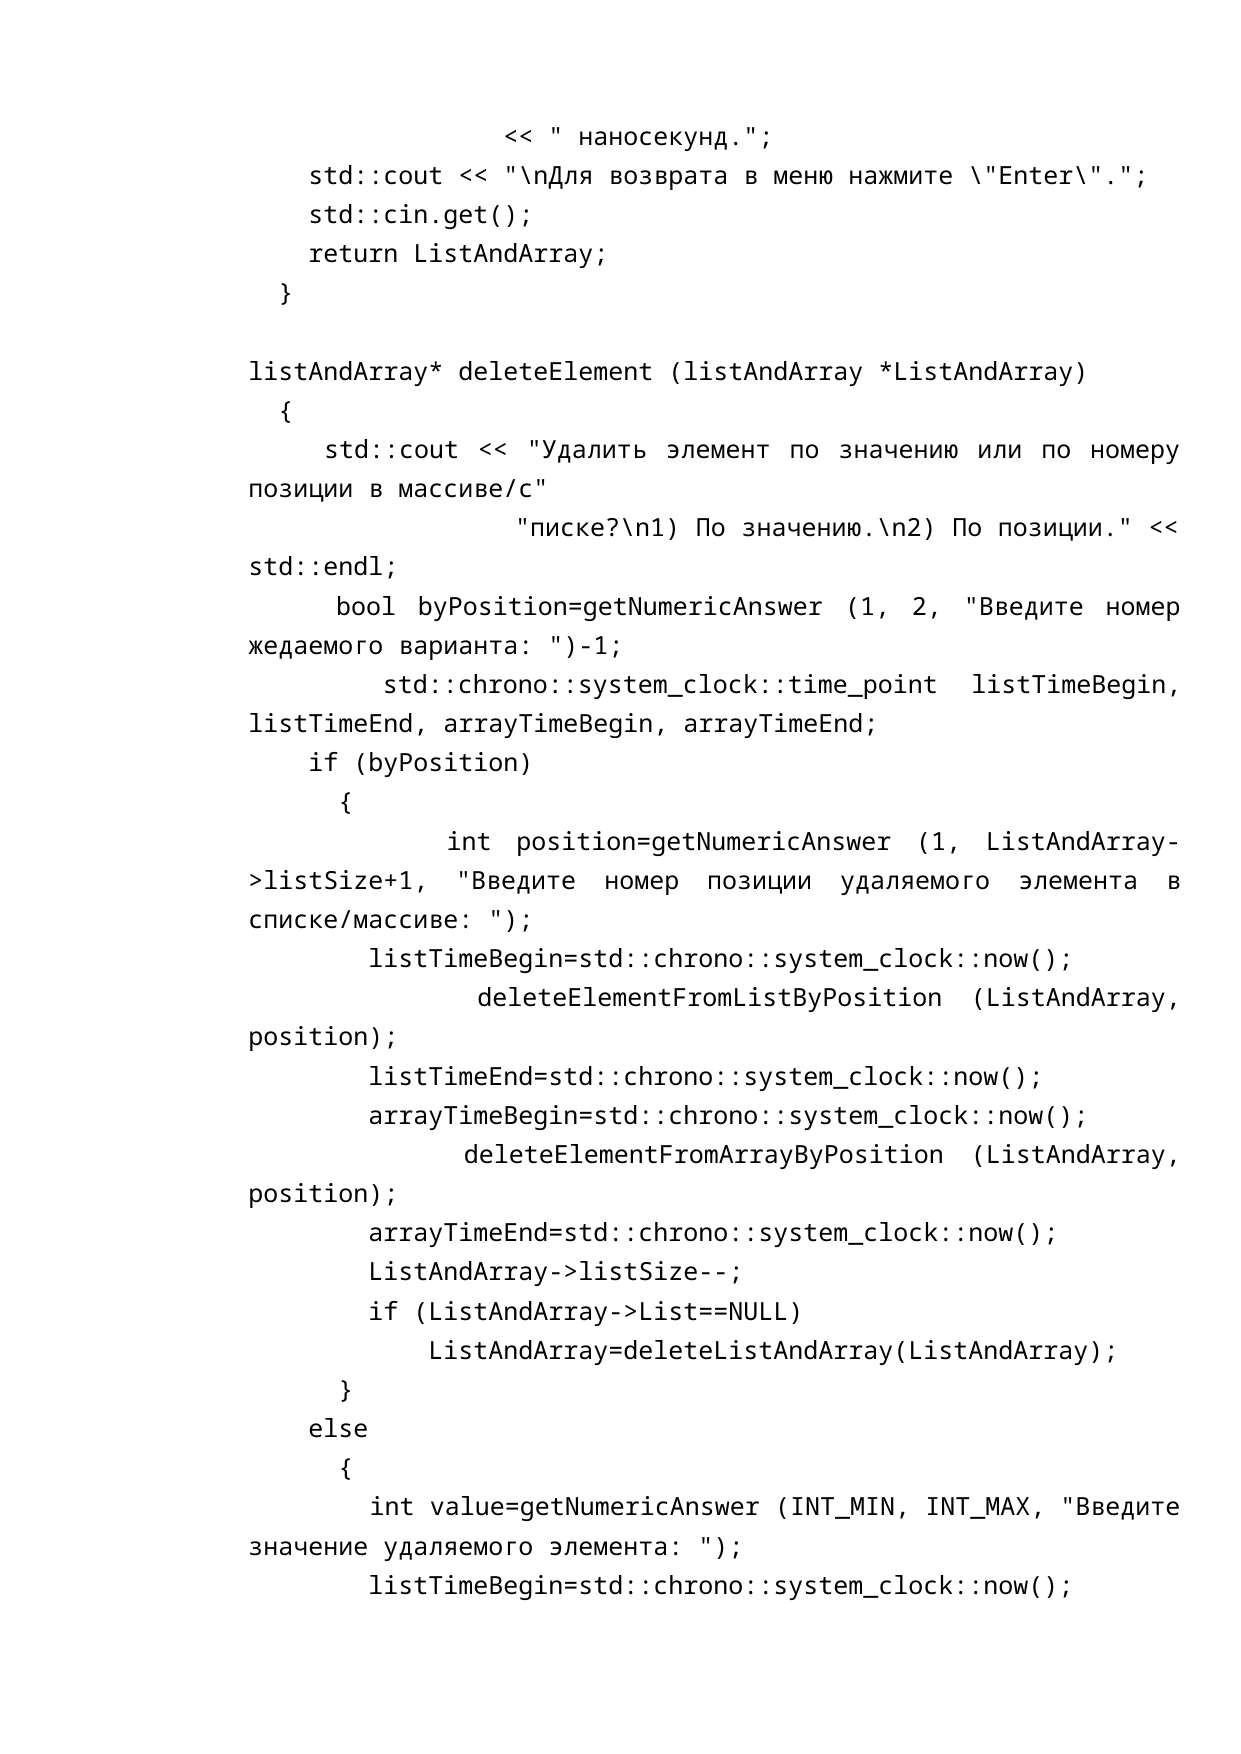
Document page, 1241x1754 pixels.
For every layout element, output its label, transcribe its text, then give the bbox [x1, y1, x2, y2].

text std::cin.get(); [248, 196, 1181, 231]
text std::chrono::system_clock::time_point listTimeBegin, listTimeEnd, arrayTimeBegin, arrayTimeEnd; [248, 666, 1181, 740]
text std::cout << "Удалить элемент по значению или по номеру позиции в массиве/с" [248, 431, 1181, 505]
text if (byPosition) [248, 745, 1181, 779]
text int position=getNumericAnswer (1, ListAndArray->listSize+1, "Введите номер позиции удаляемого элемента в списке/массиве: "); [248, 823, 1181, 936]
text bool byPosition=getNumericAnswer (1, 2, "Введите номер жедаемого варианта: ")-1; [248, 588, 1181, 661]
text "писке?\n1) По значению.\n2) По позиции." << std::endl; [248, 510, 1181, 583]
text ListAndArray->listSize--; [248, 1254, 1181, 1288]
text arrayTimeBegin=std::chrono::system_clock::now(); [248, 1097, 1181, 1131]
text deleteElementFromArrayByPosition (ListAndArray, position); [248, 1136, 1181, 1210]
text std::cout << "\nДля возврата в меню нажмите \"Enter\"."; [248, 157, 1181, 191]
text deleteElementFromListByPosition (ListAndArray, position); [248, 980, 1181, 1053]
text << " наносекунд."; [248, 118, 1181, 152]
text listTimeBegin=std::chrono::system_clock::now(); [248, 941, 1181, 975]
text arrayTimeEnd=std::chrono::system_clock::now(); [248, 1215, 1181, 1249]
text return ListAndArray; [248, 236, 1181, 270]
text listAndArray* deleteElement (listAndArray *ListAndArray) [248, 353, 1181, 387]
text else [248, 1411, 1181, 1445]
text int value=getNumericAnswer (INT_MIN, INT_MAX, "Введите значение удаляемого элемента: "); [248, 1489, 1181, 1562]
text { [248, 784, 1181, 818]
text if (ListAndArray->List==NULL) [248, 1293, 1181, 1327]
text } [248, 275, 1181, 309]
text { [248, 1450, 1181, 1484]
text listTimeBegin=std::chrono::system_clock::now(); [248, 1567, 1181, 1601]
text { [248, 392, 1181, 426]
text listTimeEnd=std::chrono::system_clock::now(); [248, 1058, 1181, 1092]
text } [248, 1371, 1181, 1406]
text ListAndArray=deleteListAndArray(ListAndArray); [248, 1332, 1181, 1366]
